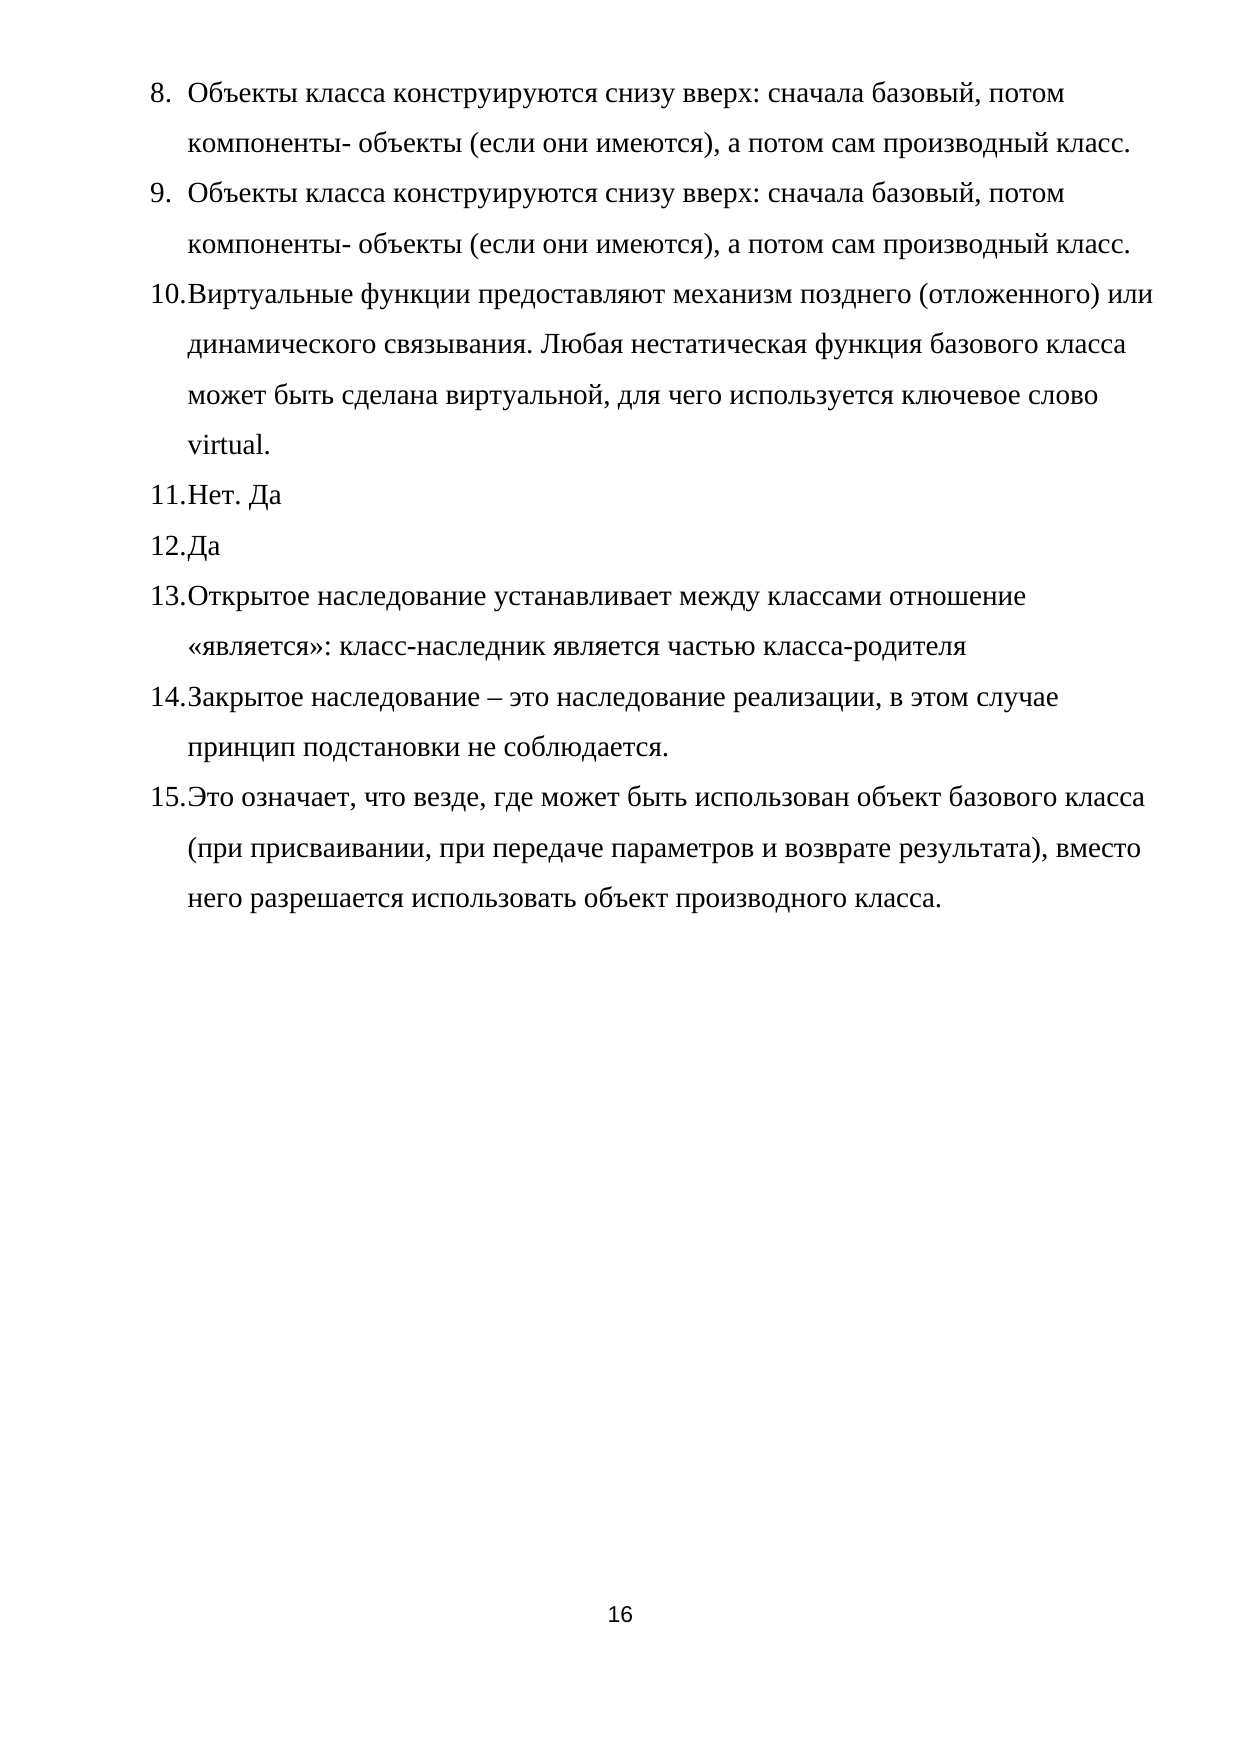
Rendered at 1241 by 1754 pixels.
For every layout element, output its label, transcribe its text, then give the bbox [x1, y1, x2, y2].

list Открытое наследование устанавливает между классами отношение «является»: класс-наследник является частью класса-родителя [150, 578, 1165, 662]
list Виртуальные функции предоставляют механизм позднего (отложенного) или динамического связывания. Любая нестатическая функция базового класса может быть сделана виртуальной, для чего используется ключевое слово virtual. [150, 276, 1165, 461]
list Закрытое наследование – это наследование реализации, в этом случае принцип подстановки не соблюдается. [150, 679, 1165, 763]
list Нет. Да [150, 477, 1165, 511]
list Это означает, что везде, где может быть использован объект базового класса (при присваивании, при передаче параметров и возврате результата), вместо него разрешается использовать объект производного класса. [150, 779, 1165, 913]
list Объекты класса конструируются снизу вверх: сначала базовый, потом компоненты- объекты (если они имеются), а потом сам производный класс. [150, 75, 1165, 159]
list Объекты класса конструируются снизу вверх: сначала базовый, потом компоненты- объекты (если они имеются), а потом сам производный класс. [150, 176, 1165, 259]
list Да [150, 528, 1165, 561]
